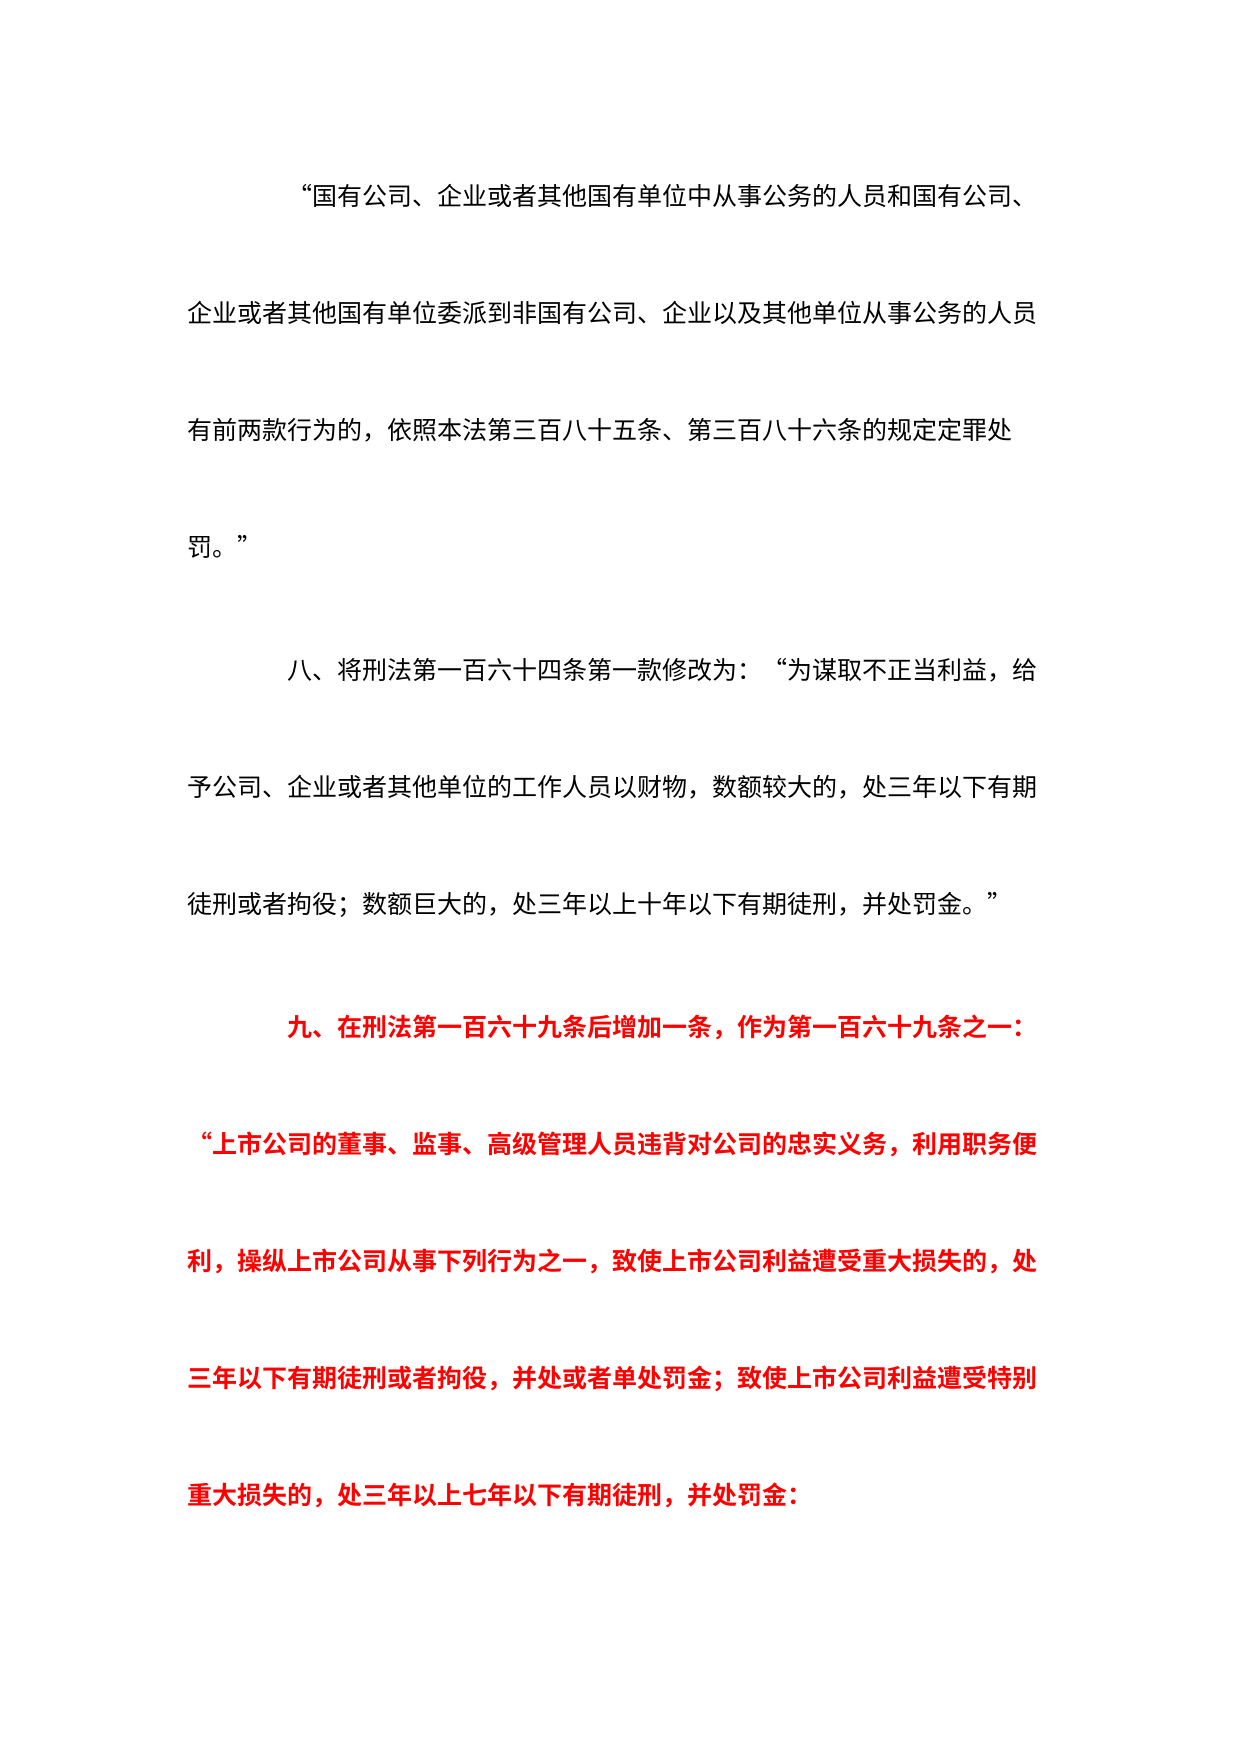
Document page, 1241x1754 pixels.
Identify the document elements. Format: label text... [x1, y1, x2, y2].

text “国有公司、企业或者其他国有单位中从事公务的人员和国有公司、企业或者其他国有单位委派到非国有公司、企业以及其他单位从事公务的人员有前两款行为的，依照本法第三百八十五条、第三百八十六条的规定定罪处罚。” [187, 162, 1053, 578]
text 九、在刑法第一百六十九条后增加一条，作为第一百六十九条之一：“上市公司的董事、监事、高级管理人员违背对公司的忠实义务，利用职务便利，操纵上市公司从事下列行为之一，致使上市公司利益遭受重大损失的，处三年以下有期徒刑或者拘役，并处或者单处罚金；致使上市公司利益遭受特别重大损失的，处三年以上七年以下有期徒刑，并处罚金： [187, 993, 1053, 1526]
text 八、将刑法第一百六十四条第一款修改为：“为谋取不正当利益，给予公司、企业或者其他单位的工作人员以财物，数额较大的，处三年以下有期徒刑或者拘役；数额巨大的，处三年以上十年以下有期徒刑，并处罚金。” [187, 636, 1053, 935]
